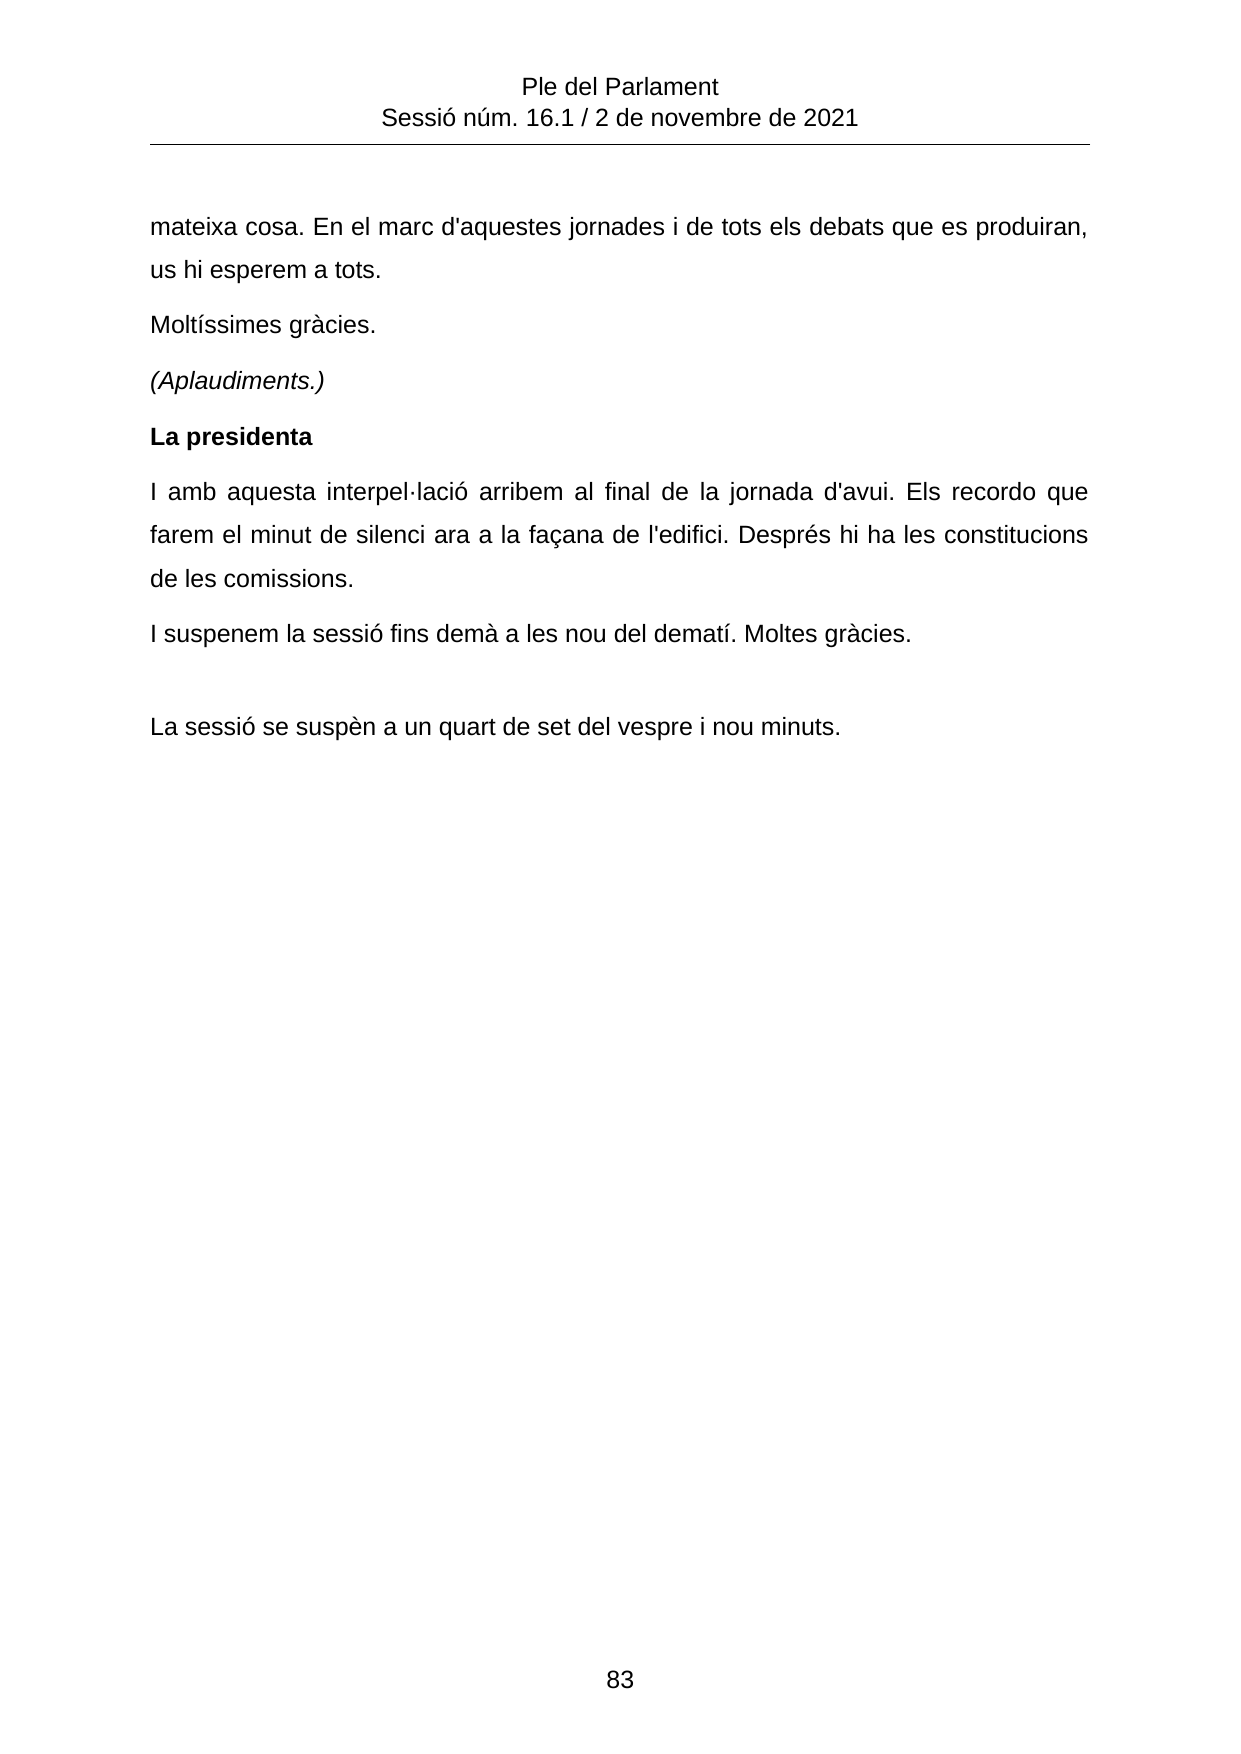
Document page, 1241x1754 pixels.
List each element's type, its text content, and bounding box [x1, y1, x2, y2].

text La sessió se suspèn a un quart de set del vespre i nou minuts. [150, 712, 1090, 741]
text I amb aquesta interpel·lació arribem al final de la jornada d'avui. Els recordo que farem el minut de silenci ara a la façana de l'edifici. Després hi ha les constitucions de les comissions. [150, 477, 1090, 592]
text I suspenem la sessió fins demà a les nou del dematí. Moltes gràcies. [150, 619, 1090, 648]
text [150, 212, 1090, 284]
text La presidenta [150, 422, 1090, 451]
text Moltíssimes gràcies. [150, 311, 1090, 339]
text (Aplaudiments.) [150, 366, 1090, 395]
